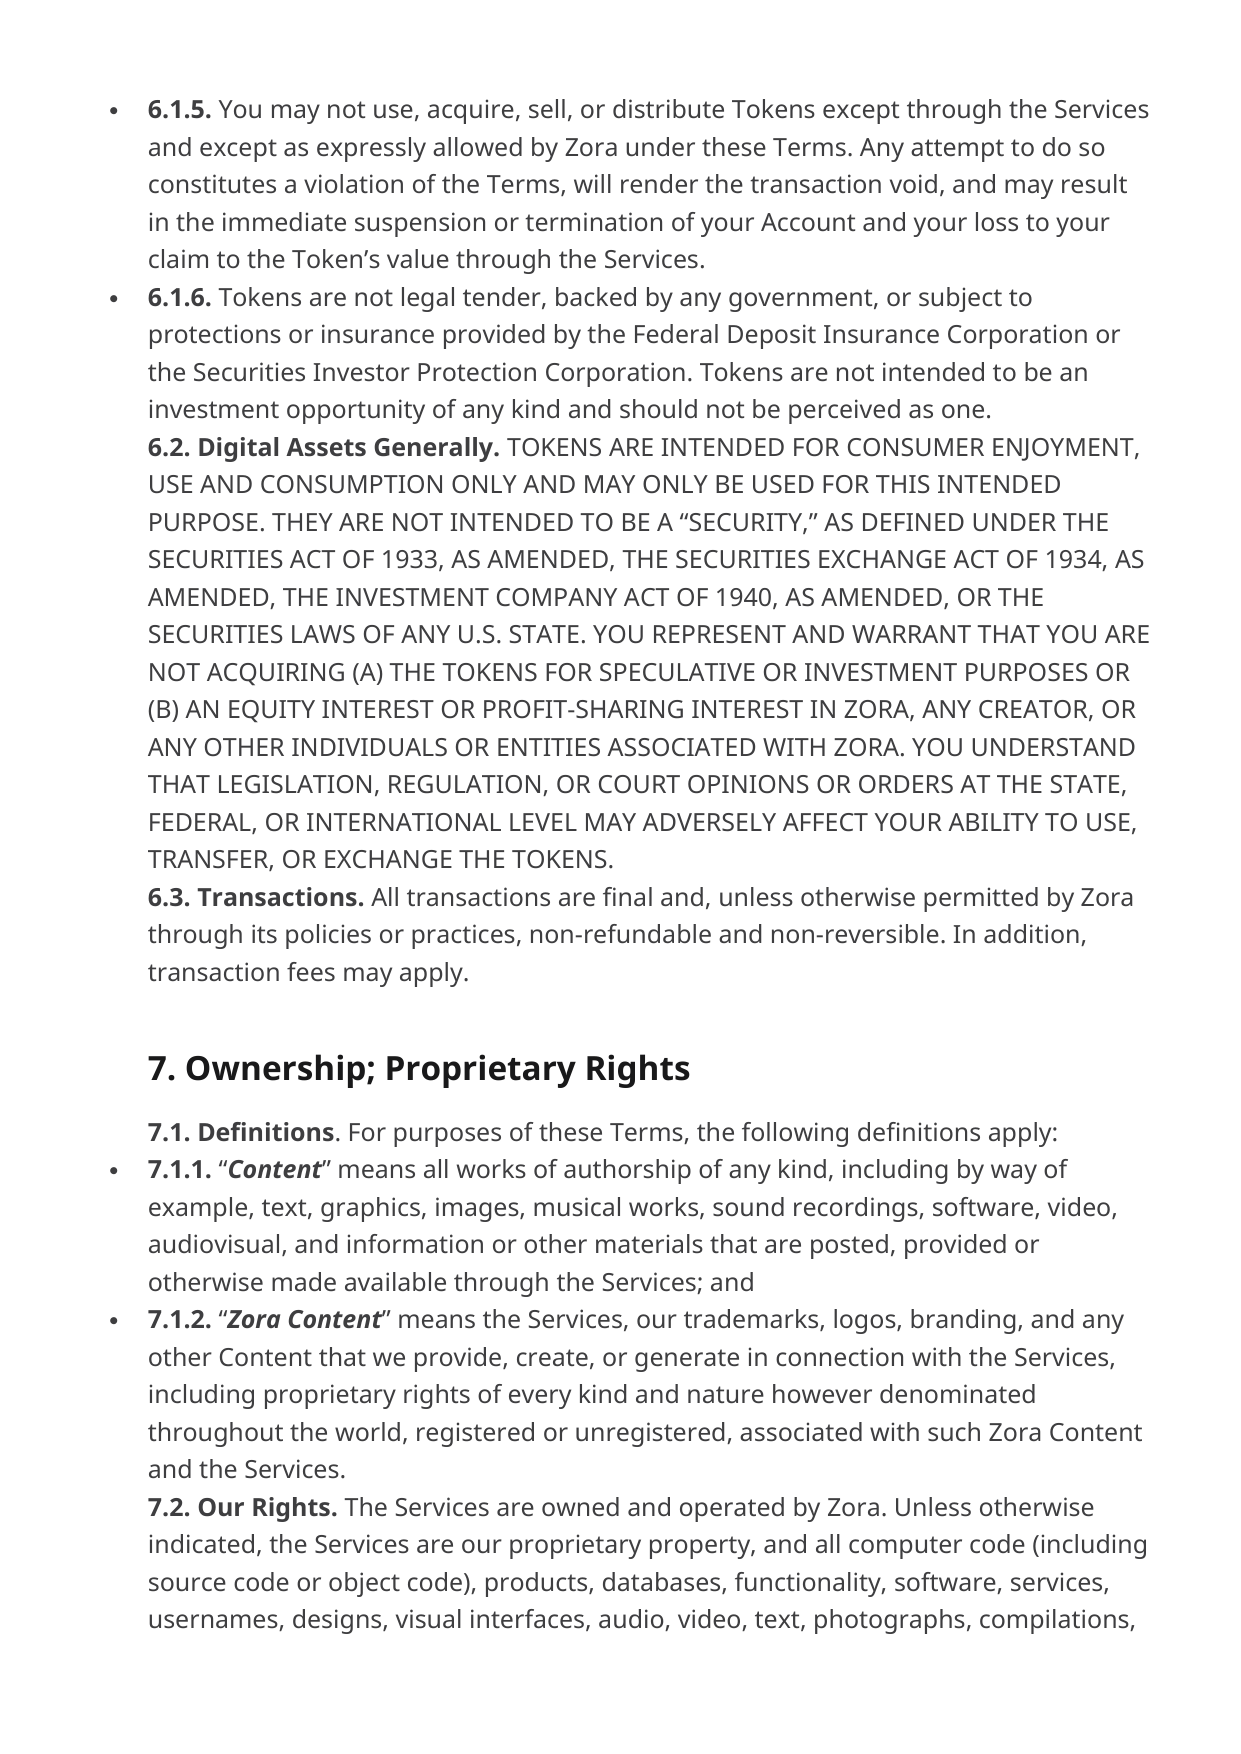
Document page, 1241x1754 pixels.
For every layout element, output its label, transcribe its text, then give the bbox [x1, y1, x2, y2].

text 6.2. Digital Assets Generally. TOKENS ARE INTENDED FOR CONSUMER ENJOYMENT, USE AND CONSUMPTION ONLY AND MAY ONLY BE USED FOR THIS INTENDED PURPOSE. THEY ARE NOT INTENDED TO BE A “SECURITY,” AS DEFINED UNDER THE SECURITIES ACT OF 1933, AS AMENDED, THE SECURITIES EXCHANGE ACT OF 1934, AS AMENDED, THE INVESTMENT COMPANY ACT OF 1940, AS AMENDED, OR THE SECURITIES LAWS OF ANY U.S. STATE. YOU REPRESENT AND WARRANT THAT YOU ARE NOT ACQUIRING (A) THE TOKENS FOR SPECULATIVE OR INVESTMENT PURPOSES OR (B) AN EQUITY INTEREST OR PROFIT-SHARING INTEREST IN ZORA, ANY CREATOR, OR ANY OTHER INDIVIDUALS OR ENTITIES ASSOCIATED WITH ZORA. YOU UNDERSTAND THAT LEGISLATION, REGULATION, OR COURT OPINIONS OR ORDERS AT THE STATE, FEDERAL, OR INTERNATIONAL LEVEL MAY ADVERSELY AFFECT YOUR ABILITY TO USE, TRANSFER, OR EXCHANGE THE TOKENS. [148, 426, 1152, 876]
text 6.3. Transactions. All transactions are final and, unless otherwise permitted by Zora through its policies or practices, non-refundable and non-reversible. In addition, transaction fees may apply. [148, 876, 1152, 988]
list 6.1.6. Tokens are not legal tender, backed by any government, or subject to protections or insurance provided by the Federal Deposit Insurance Corporation or the Securities Investor Protection Corporation. Tokens are not intended to be an investment opportunity of any kind and should not be perceived as one. [110, 276, 1152, 426]
text 7. Ownership; Proprietary Rights [148, 1044, 1152, 1090]
text 7.1. Definitions. For purposes of these Terms, the following definitions apply: [148, 1111, 1152, 1148]
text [148, 1486, 1152, 1636]
list 6.1.5. You may not use, acquire, sell, or distribute Tokens except through the Services and except as expressly allowed by Zora under these Terms. Any attempt to do so constitutes a violation of the Terms, will render the transaction void, and may result in the immediate suspension or termination of your Account and your loss to your claim to the Token’s value through the Services. [110, 88, 1152, 276]
list 7.1.2. “Zora Content” means the Services, our trademarks, logos, branding, and any other Content that we provide, create, or generate in connection with the Services, including proprietary rights of every kind and nature however denominated throughout the world, registered or unregistered, associated with such Zora Content and the Services. [110, 1298, 1152, 1486]
list 7.1.1. “Content” means all works of authorship of any kind, including by way of example, text, graphics, images, musical works, sound recordings, software, video, audiovisual, and information or other materials that are posted, provided or otherwise made available through the Services; and [110, 1148, 1152, 1298]
